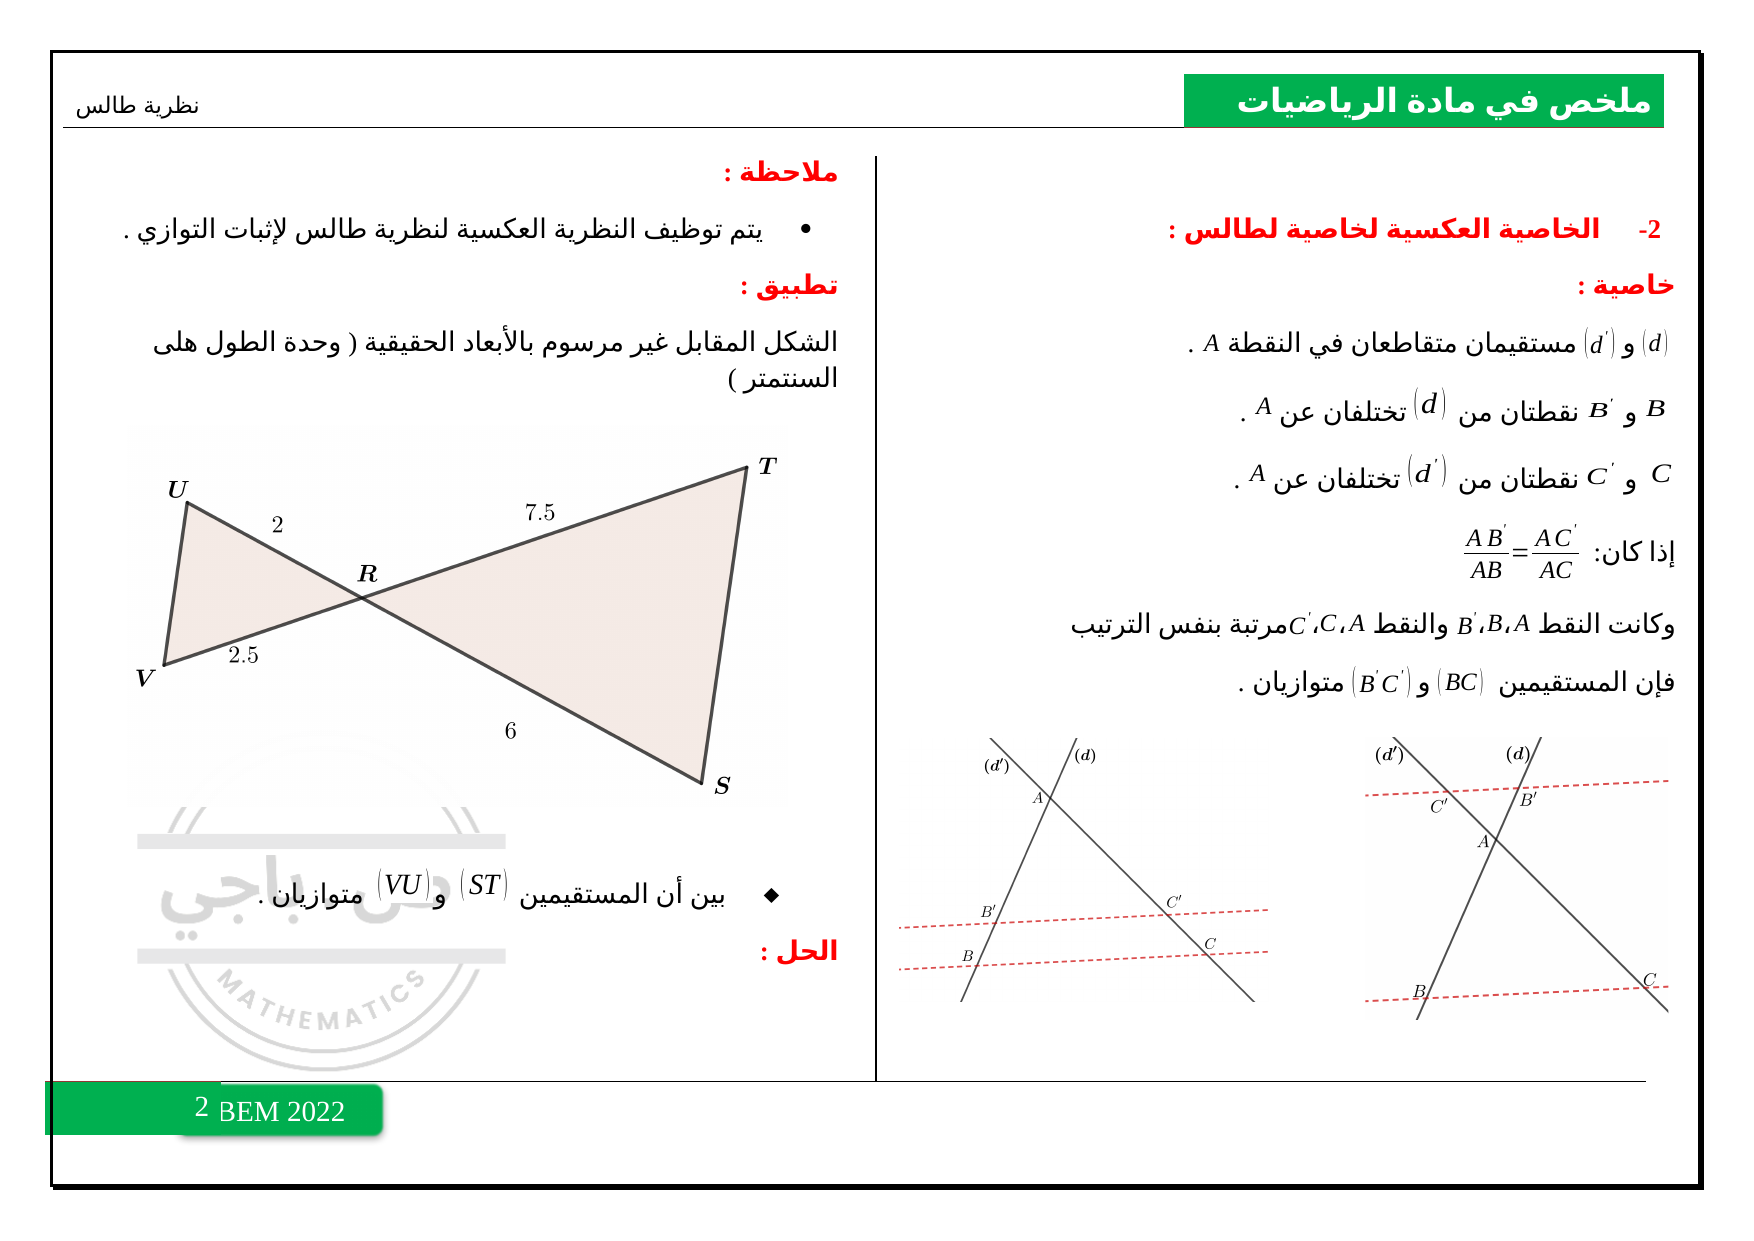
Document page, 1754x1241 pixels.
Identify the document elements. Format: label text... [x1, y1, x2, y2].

picture [899, 738, 1269, 1002]
text و نقطتان من تختلفان عن . [912, 386, 1676, 428]
picture [1365, 737, 1669, 1020]
list بين أن المستقيمين و متوازيان . [75, 867, 763, 909]
picture [127, 425, 788, 807]
text و مستقيمان متقاطعان في النقطة . [912, 326, 1676, 360]
text الحل : [75, 935, 838, 966]
text فإن المستقيمين و متوازيان . [912, 665, 1676, 699]
text تطبيق : [75, 269, 838, 301]
text إذا كان: [912, 520, 1676, 583]
text وكانت النقط ،، والنقط ،،مرتبة بنفس الترتيب [912, 608, 1676, 639]
list الخاصية العكسية لخاصية لطالس : [912, 213, 1638, 244]
text و نقطتان من تختلفان عن . [912, 453, 1676, 495]
text خاصية : [912, 269, 1676, 300]
text ملاحظة : [75, 156, 838, 187]
text الشكل المقابل غير مرسوم بالأبعاد الحقيقية ( وحدة الطول هلى السنتمتر ) [75, 326, 838, 393]
list يتم توظيف النظرية العكسية لنظرية طالس لإثبات التوازي . [75, 213, 801, 244]
